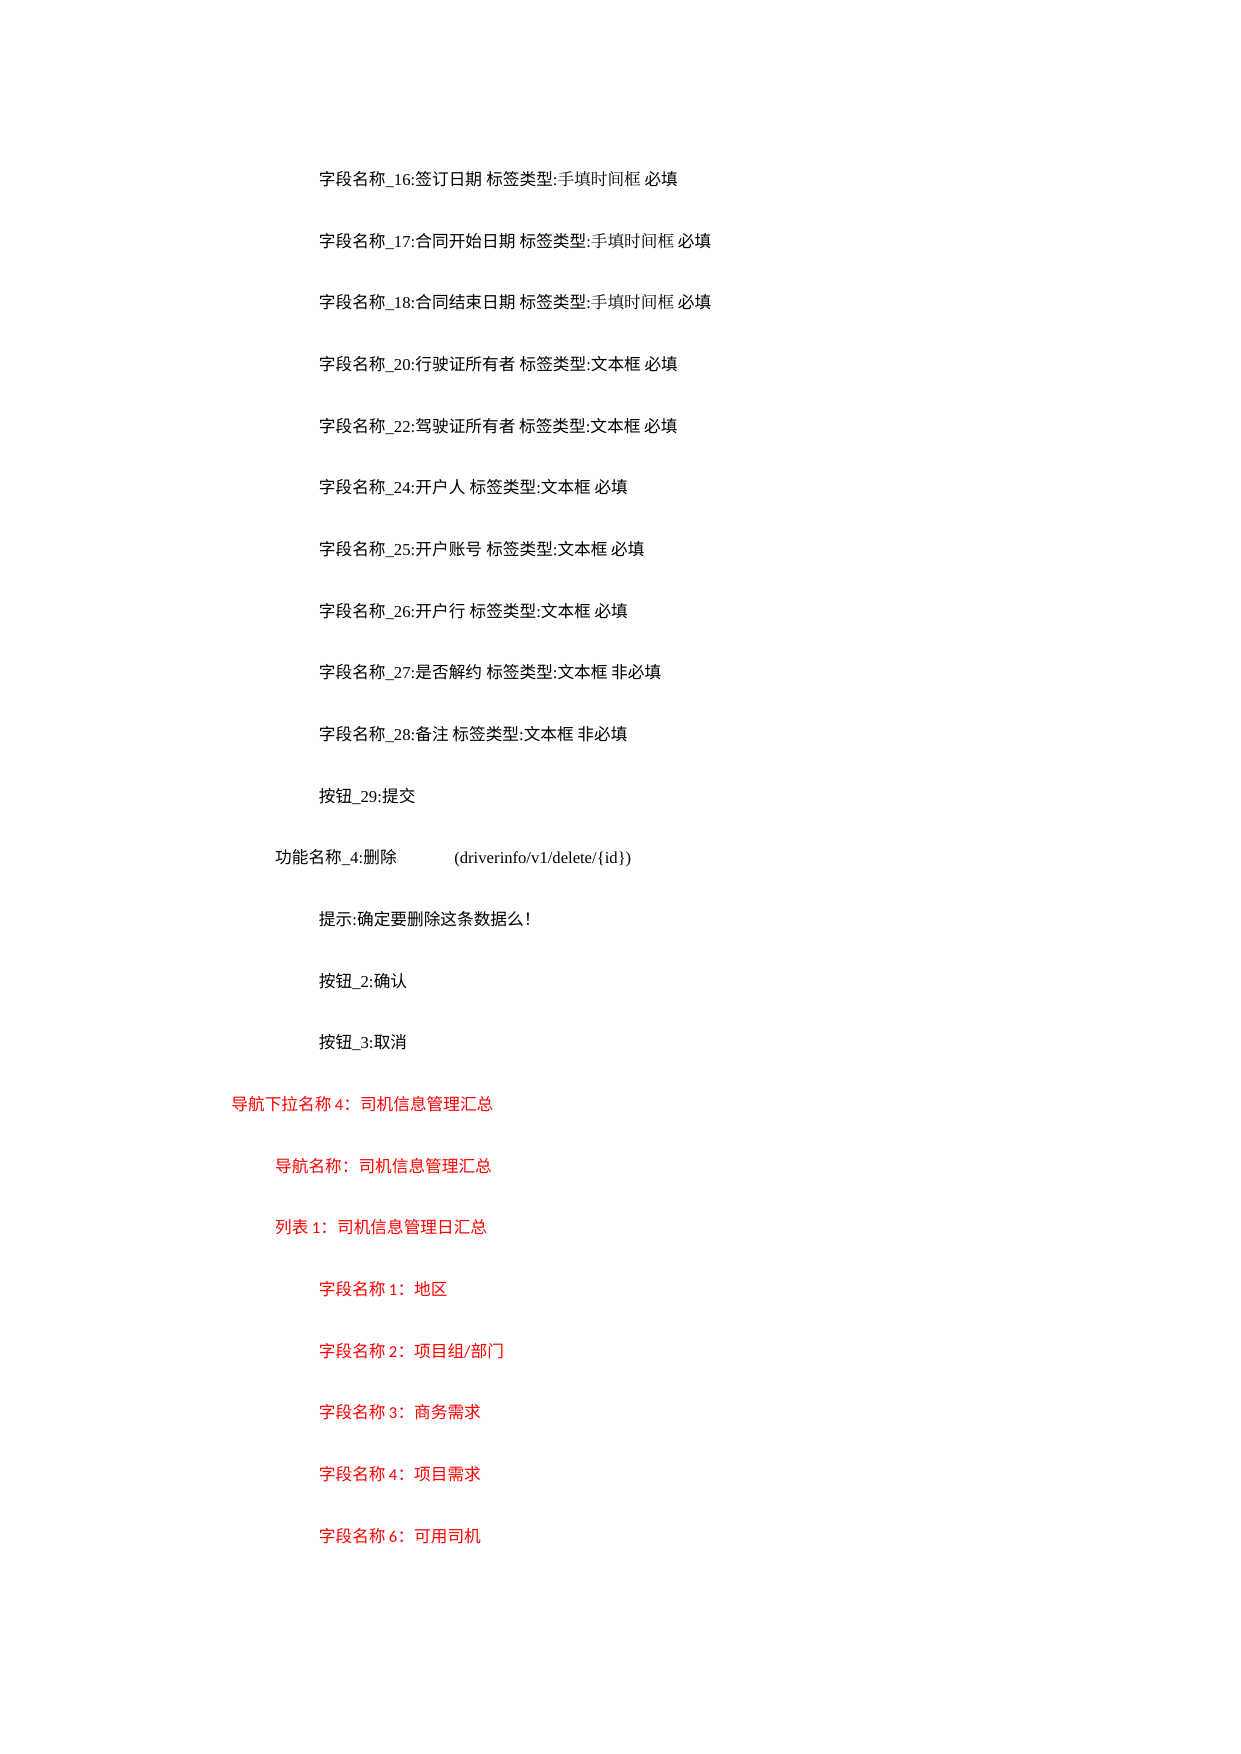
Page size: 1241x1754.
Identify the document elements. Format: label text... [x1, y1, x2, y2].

text 按钮_2:确认 [275, 964, 1053, 996]
text 字段名称2：项目组/部门 [275, 1334, 1053, 1366]
text 按钮_3:取消 [275, 1025, 1053, 1058]
text 字段名称4：项目需求 [275, 1457, 1053, 1489]
text 字段名称_16:签订日期 标签类型:手填时间框 必填 [275, 162, 1053, 194]
text 字段名称_28:备注 标签类型:文本框 非必填 [275, 717, 1053, 749]
text 字段名称_27:是否解约 标签类型:文本框 非必填 [275, 655, 1053, 688]
text 字段名称1：地区 [275, 1272, 1053, 1304]
text 字段名称6：可用司机 [275, 1519, 1053, 1551]
text 导航下拉名称4：司机信息管理汇总 [187, 1087, 1053, 1119]
text 字段名称_20:行驶证所有者 标签类型:文本框 必填 [275, 347, 1053, 379]
text 字段名称_17:合同开始日期 标签类型:手填时间框 必填 [275, 224, 1053, 256]
text 字段名称3：商务需求 [275, 1395, 1053, 1428]
text 功能名称_4:删除 (driverinfo/v1/delete/{id}) [231, 840, 1053, 873]
text 字段名称_22:驾驶证所有者 标签类型:文本框 必填 [275, 409, 1053, 441]
text 列表1：司机信息管理日汇总 [231, 1210, 1053, 1243]
text 字段名称_24:开户人 标签类型:文本框 必填 [275, 470, 1053, 503]
text 字段名称_26:开户行 标签类型:文本框 必填 [275, 594, 1053, 626]
text 导航名称：司机信息管理汇总 [231, 1149, 1053, 1181]
text 按钮_29:提交 [275, 779, 1053, 811]
text 提示:确定要删除这条数据么！ [275, 902, 1053, 934]
text 字段名称_25:开户账号 标签类型:文本框 必填 [275, 532, 1053, 564]
text 字段名称_18:合同结束日期 标签类型:手填时间框 必填 [275, 285, 1053, 318]
